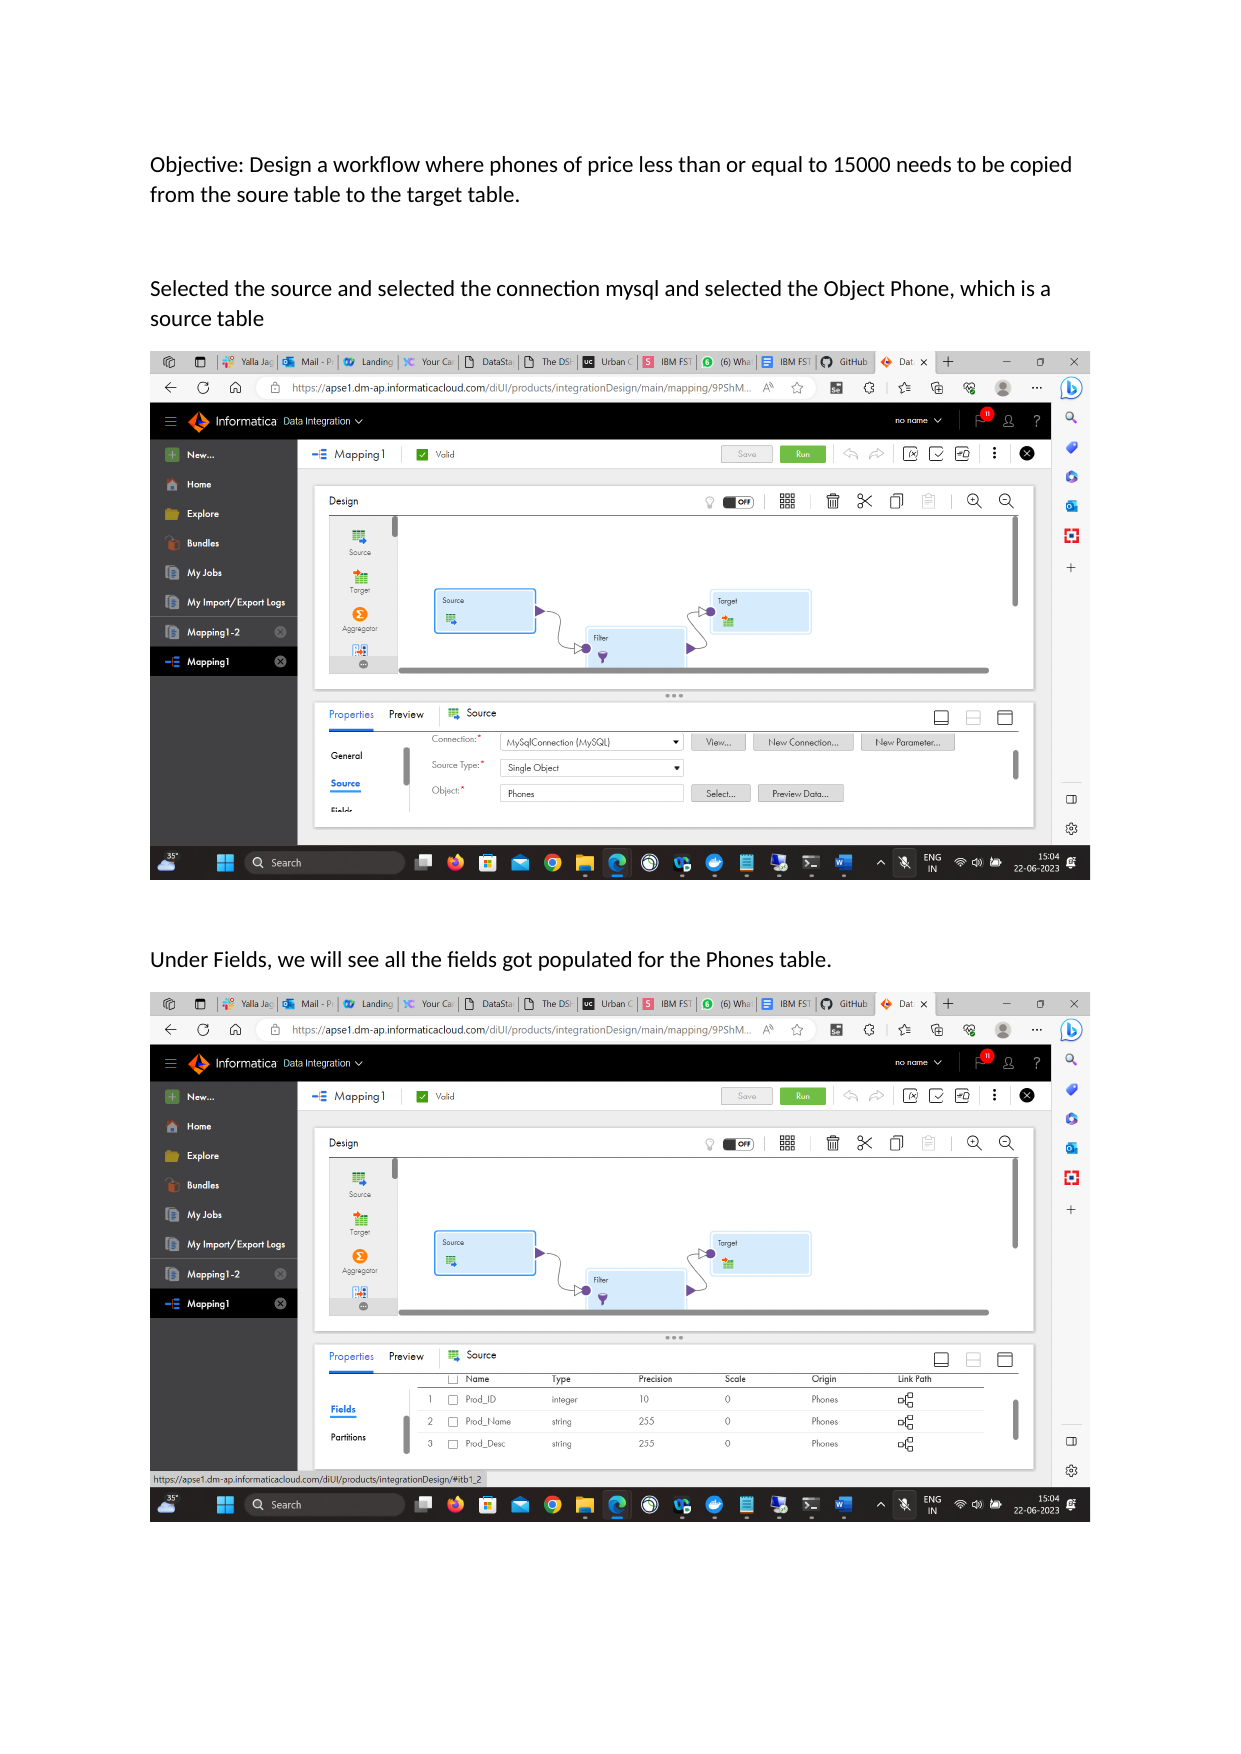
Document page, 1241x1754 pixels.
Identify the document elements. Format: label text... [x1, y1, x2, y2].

text Under Fields, we will see all the fields got populated for the Phones table. [150, 946, 1090, 974]
picture [150, 992, 1091, 1522]
picture [150, 351, 1091, 880]
text Selected the source and selected the connection mysql and selected the Object Phone, which is a source table [150, 274, 1090, 332]
text Objective: Design a workflow where phones of price less than or equal to 15000 needs to be copied from the soure table to the target table. [150, 150, 1090, 208]
